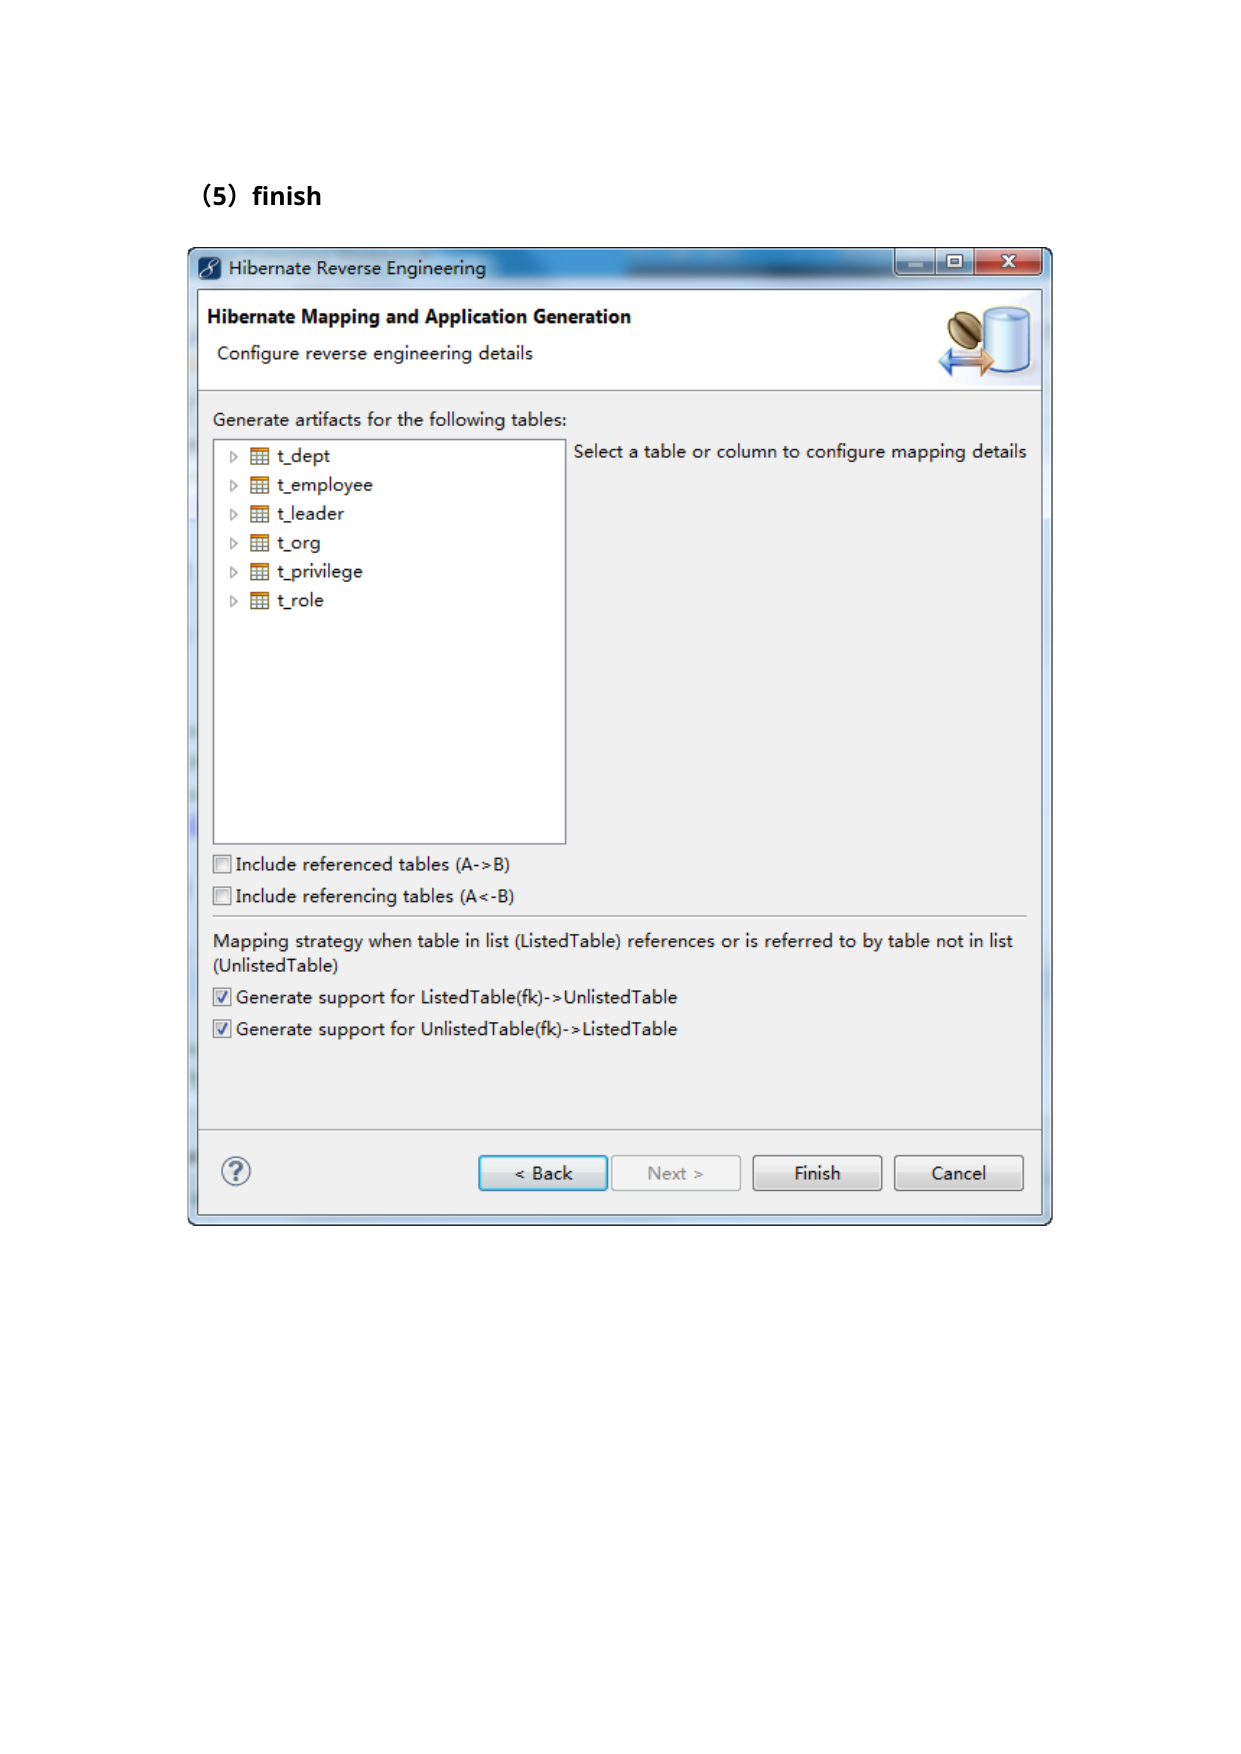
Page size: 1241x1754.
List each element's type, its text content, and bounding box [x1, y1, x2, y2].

subtitle （5）finish [187, 162, 1053, 227]
picture [187, 247, 1053, 1226]
